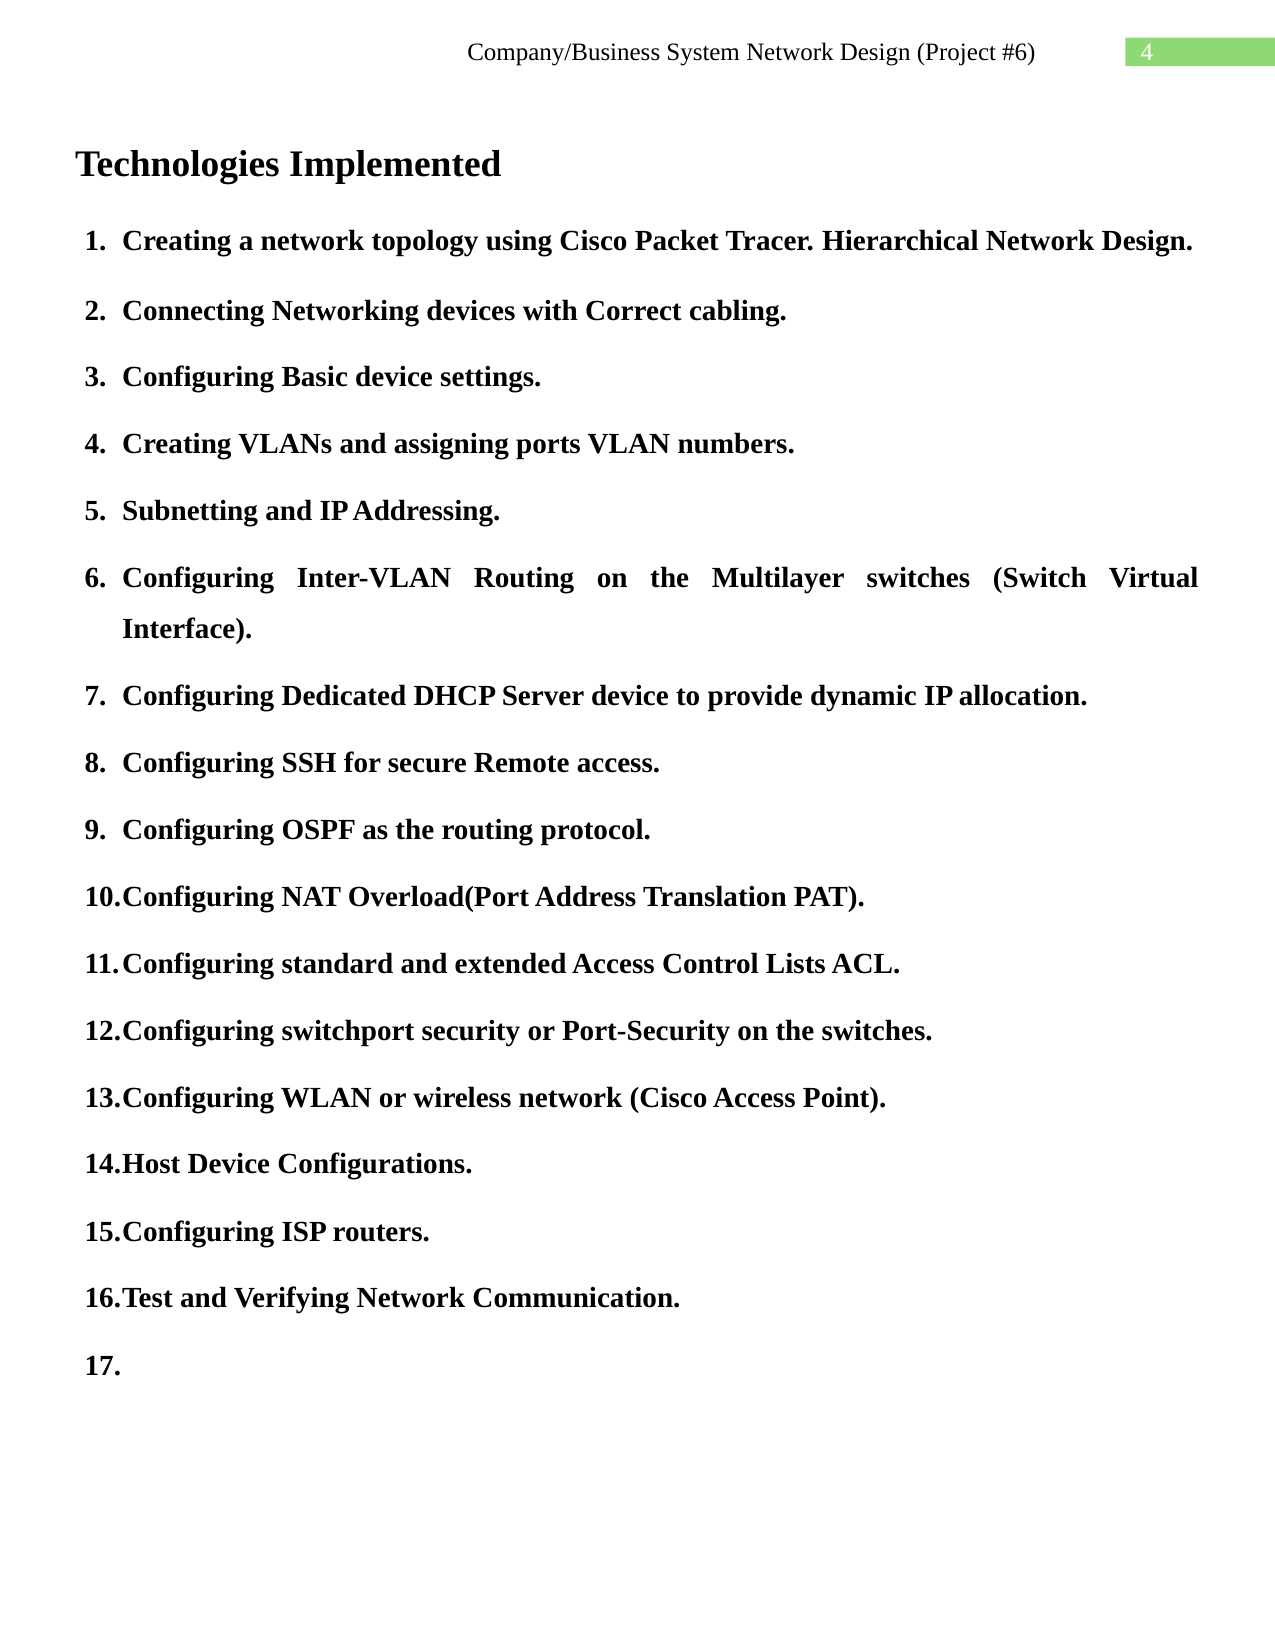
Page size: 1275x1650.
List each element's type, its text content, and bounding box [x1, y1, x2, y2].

subtitle Configuring SSH for secure Remote access. [84, 745, 1200, 778]
subtitle Test and Verifying Network Communication. [84, 1281, 1200, 1314]
subtitle Subnetting and IP Addressing. [84, 493, 1200, 527]
subtitle Configuring WLAN or wireless network (Cisco Access Point). [84, 1080, 1200, 1113]
subtitle Host Device Configurations. [84, 1147, 1200, 1180]
subtitle Creating VLANs and assigning ports VLAN numbers. [84, 427, 1200, 460]
subtitle Configuring switchport security or Port-Security on the switches. [84, 1013, 1200, 1046]
subtitle Creating a network topology using Cisco Packet Tracer. Hierarchical Network Design. [84, 223, 1200, 256]
subtitle Connecting Networking devices with Correct cabling. [84, 293, 1200, 326]
subtitle Configuring ISP routers. [84, 1214, 1200, 1247]
subtitle Configuring Basic device settings. [84, 359, 1200, 393]
subtitle Configuring OSPF as the routing protocol. [84, 812, 1200, 845]
subtitle Configuring NAT Overload(Port Address Translation PAT). [84, 879, 1200, 912]
subtitle Configuring Inter-VLAN Routing on the Multilayer switches (Switch Virtual Interface). [84, 561, 1200, 644]
subtitle Configuring standard and extended Access Control Lists ACL. [84, 946, 1200, 979]
subtitle Configuring Dedicated DHCP Server device to provide dynamic IP allocation. [84, 678, 1200, 711]
subtitle Technologies Implemented [75, 141, 1200, 184]
